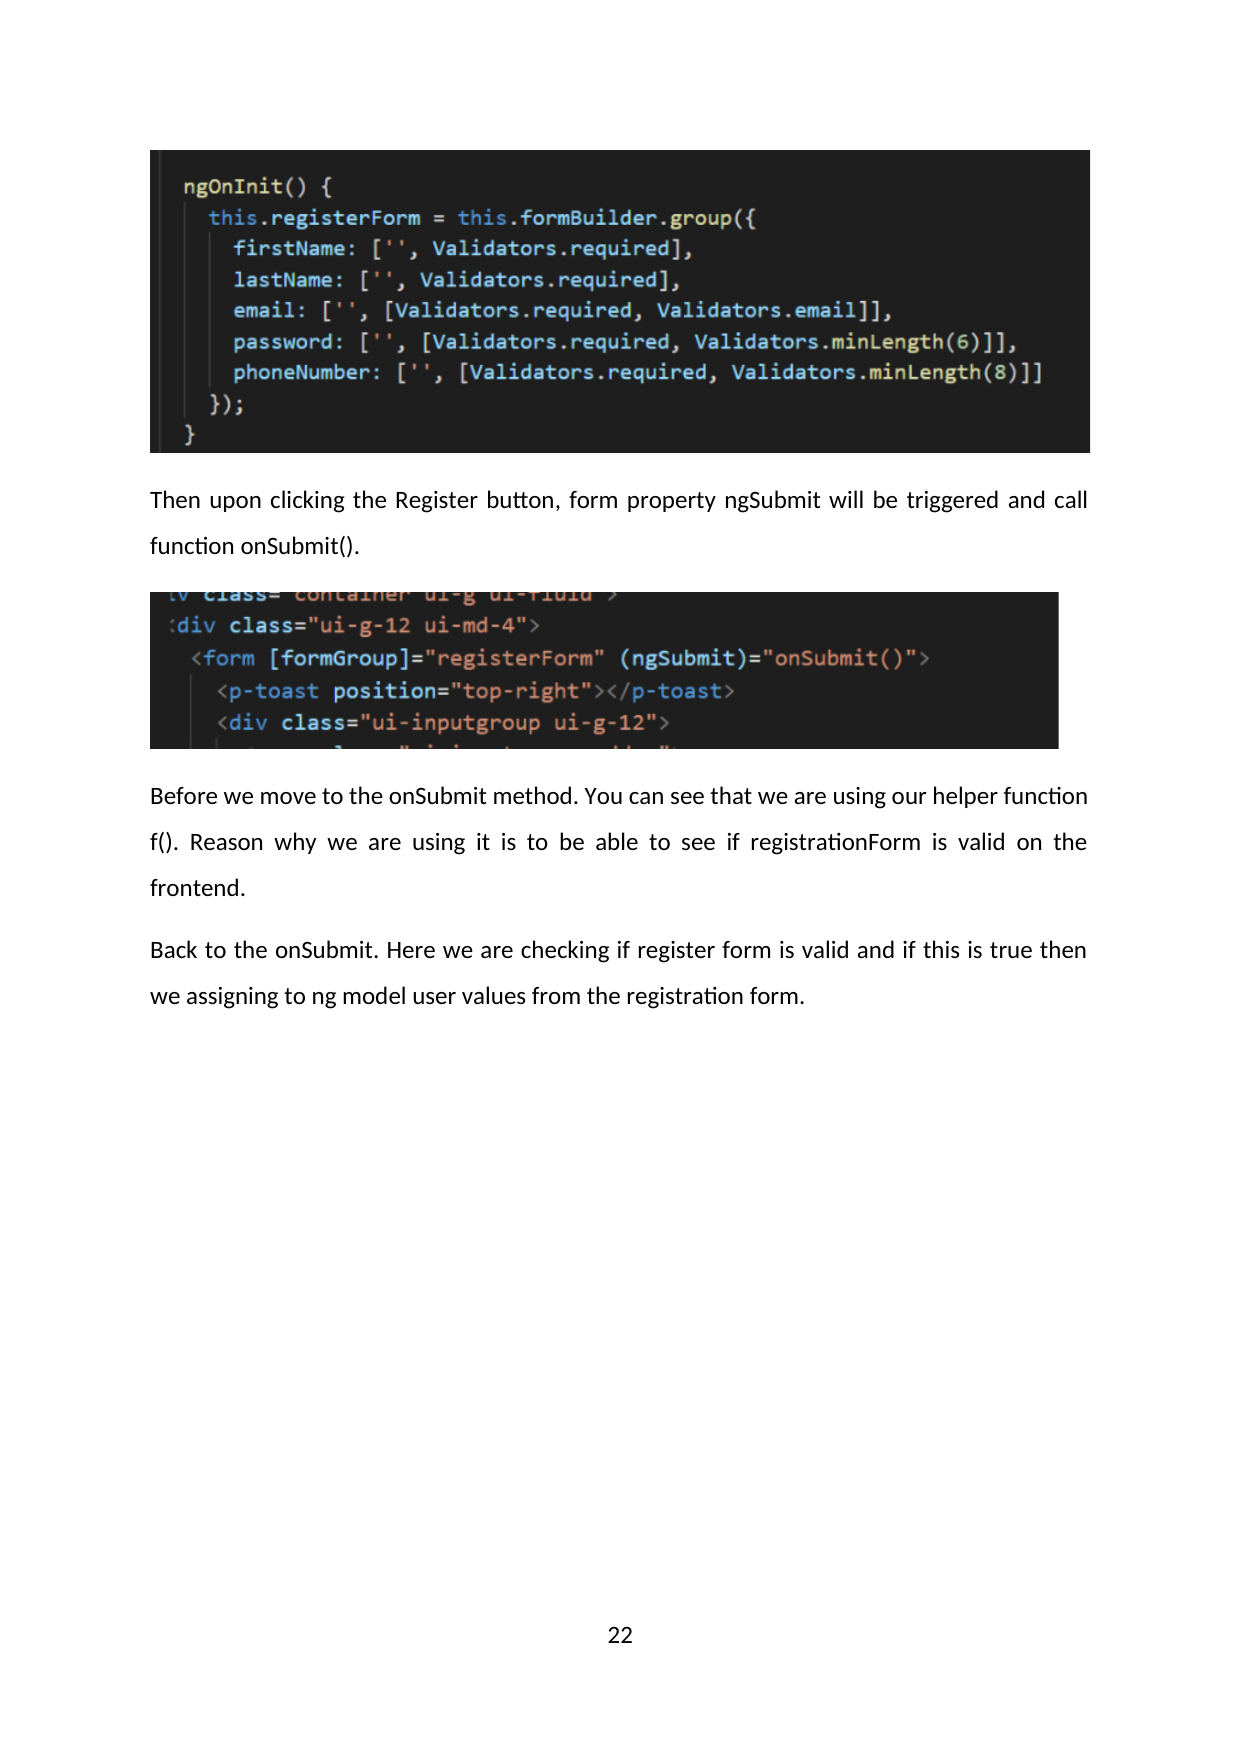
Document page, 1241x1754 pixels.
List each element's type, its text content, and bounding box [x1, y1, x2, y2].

picture [150, 592, 1059, 749]
text Then upon clicking the Register button, form property ngSubmit will be triggered and call function onSubmit(). [150, 484, 1090, 560]
picture [150, 150, 1091, 453]
text Before we move to the onSubmit method. You can see that we are using our helper function f(). Reason why we are using it is to be able to see if registrationForm is valid on the frontend. [150, 780, 1090, 902]
text Back to the onSubmit. Here we are checking if register form is valid and if this is true then we assigning to ng model user values from the registration form. [150, 934, 1090, 1010]
